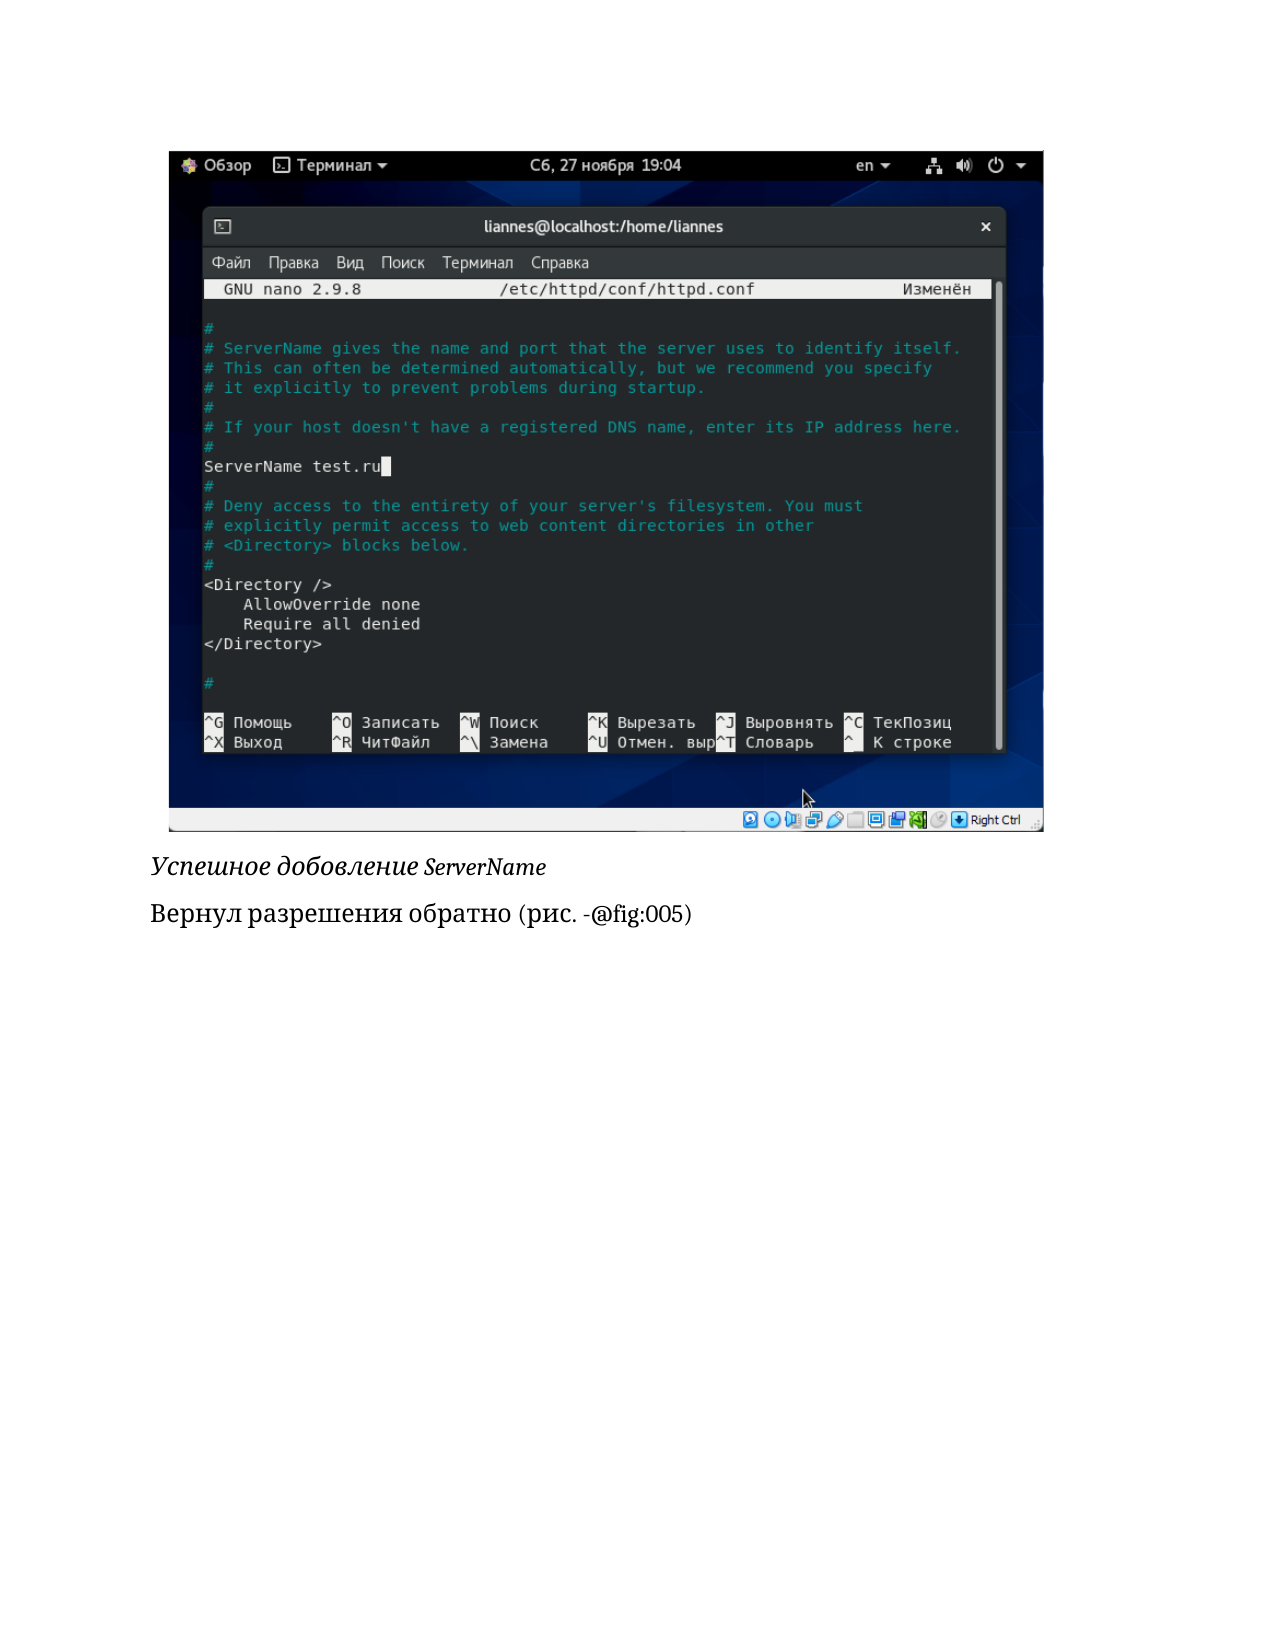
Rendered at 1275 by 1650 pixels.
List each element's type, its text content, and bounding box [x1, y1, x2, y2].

text Успешное добовление ServerName [150, 852, 1125, 881]
picture [168, 150, 1044, 832]
text Вернул разрешения обратно (рис. -@fig:005) [150, 900, 1125, 929]
